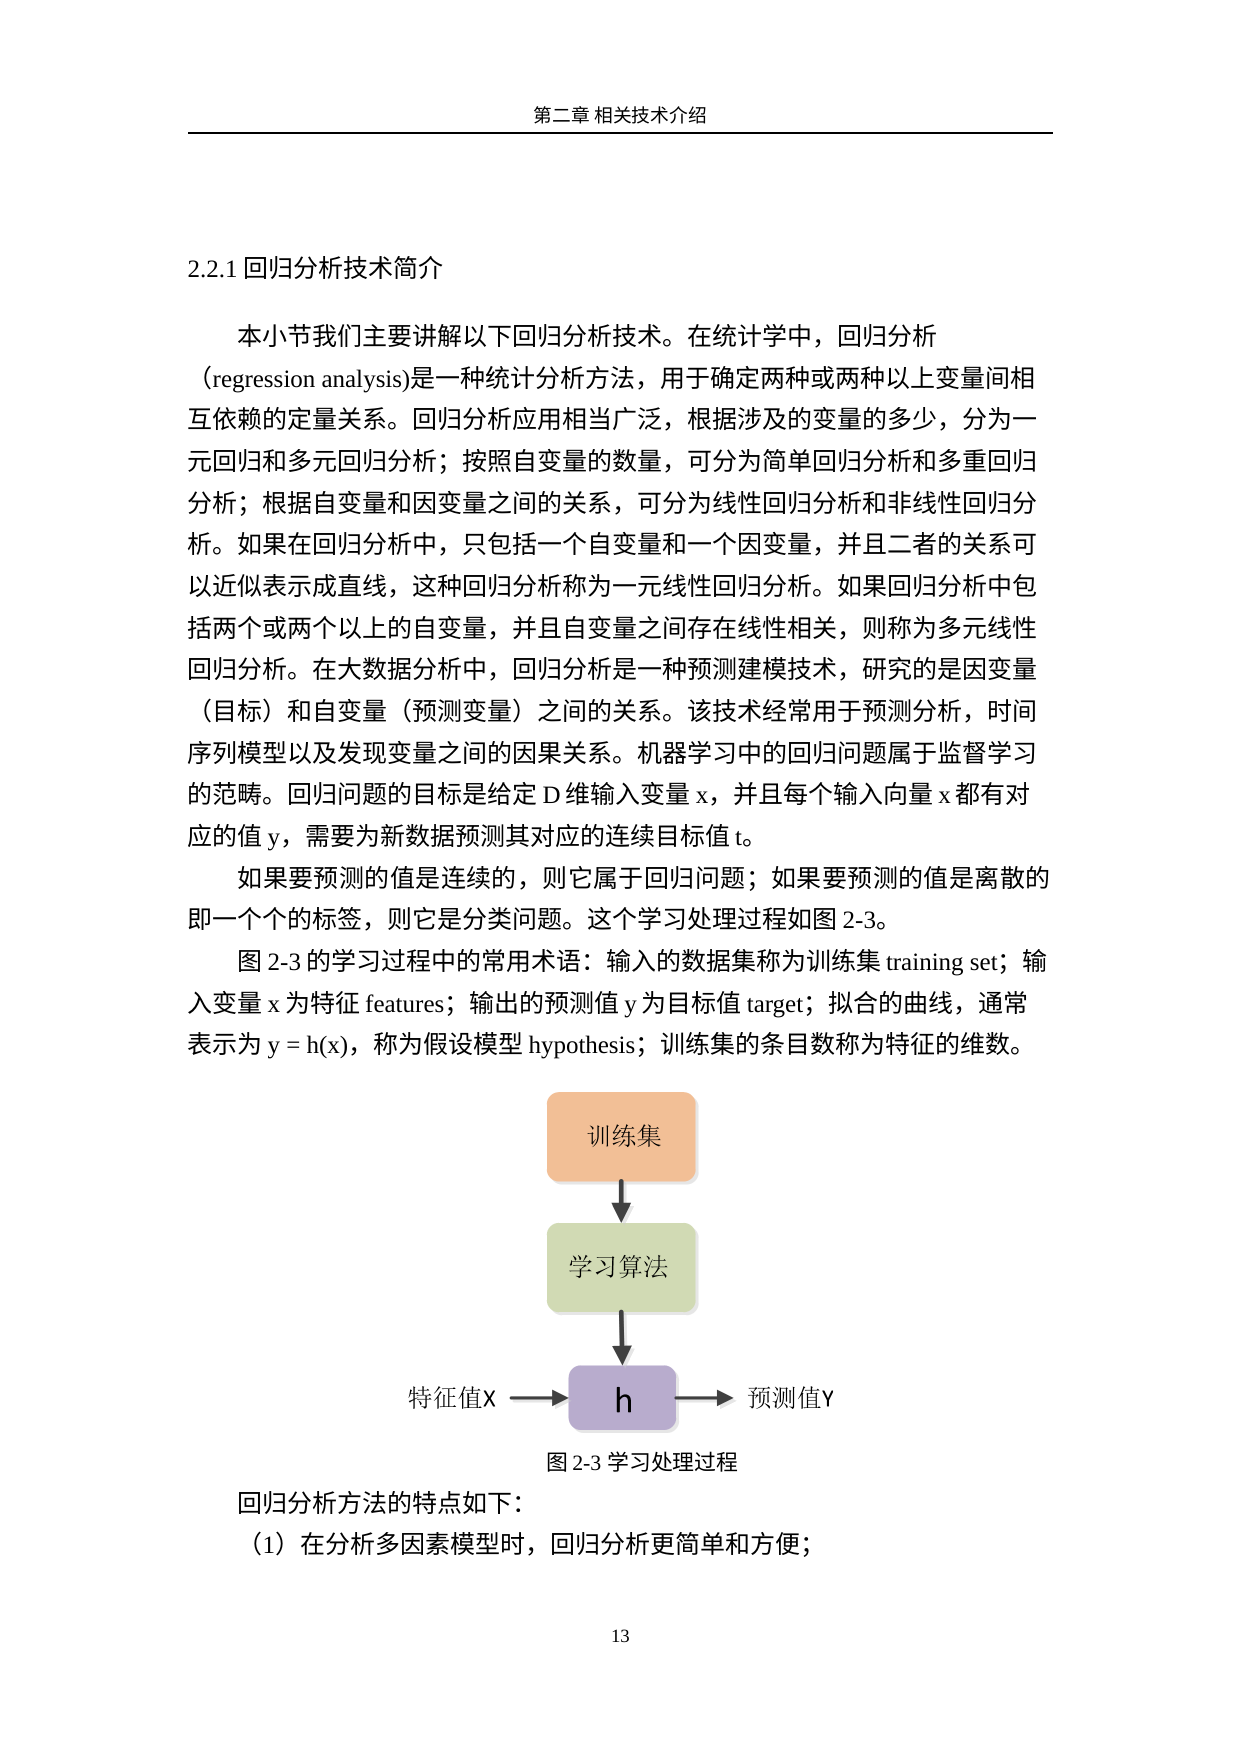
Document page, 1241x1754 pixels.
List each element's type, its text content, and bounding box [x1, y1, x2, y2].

list 图2-3的学习过程中的常用术语：输入的数据集称为训练集training set；输入变量x为特征features；输出的预测值y为目标值target；拟合的曲线，通常表示为y = h(x)，称为假设模型hypothesis；训练集的条目数称为特征的维数。 [187, 937, 1053, 1062]
text 如果要预测的值是连续的，则它属于回归问题；如果要预测的值是离散的即一个个的标签，则它是分类问题。这个学习处理过程如图2-3。 [187, 854, 1053, 937]
list 回归分析方法的特点如下： [187, 1479, 1053, 1520]
picture [407, 1091, 834, 1433]
list 图2-3 学习处理过程 [187, 1437, 1053, 1479]
text （1）在分析多因素模型时，回归分析更简单和方便； [187, 1520, 1053, 1562]
list 本小节我们主要讲解以下回归分析技术。在统计学中，回归分析（regression analysis)是一种统计分析方法，用于确定两种或两种以上变量间相互依赖的定量关系。回归分析应用相当广泛，根据涉及的变量的多少，分为一元回归和多元回归分析；按照自变量的数量，可分为简单回归分析和多重回归分析；根据自变量和因变量之间的关系，可分为线性回归分析和非线性回归分析。如果在回归分析中，只包括一个自变量和一个因变量，并且二者的关系可以近似表示成直线，这种回归分析称为一元线性回归分析。如果回归分析中包括两个或两个以上的自变量，并且自变量之间存在线性相关，则称为多元线性回归分析。在大数据分析中，回归分析是一种预测建模技术，研究的是因变量（目标）和自变量（预测变量）之间的关系。该技术经常用于预测分析，时间序列模型以及发现变量之间的因果关系。机器学习中的回归问题属于监督学习的范畴。回归问题的目标是给定D维输入变量x，并且每个输入向量x都有对应的值y，需要为新数据预测其对应的连续目标值t。 [187, 312, 1053, 854]
subtitle 2.2.1 回归分析技术简介 [187, 249, 1053, 285]
